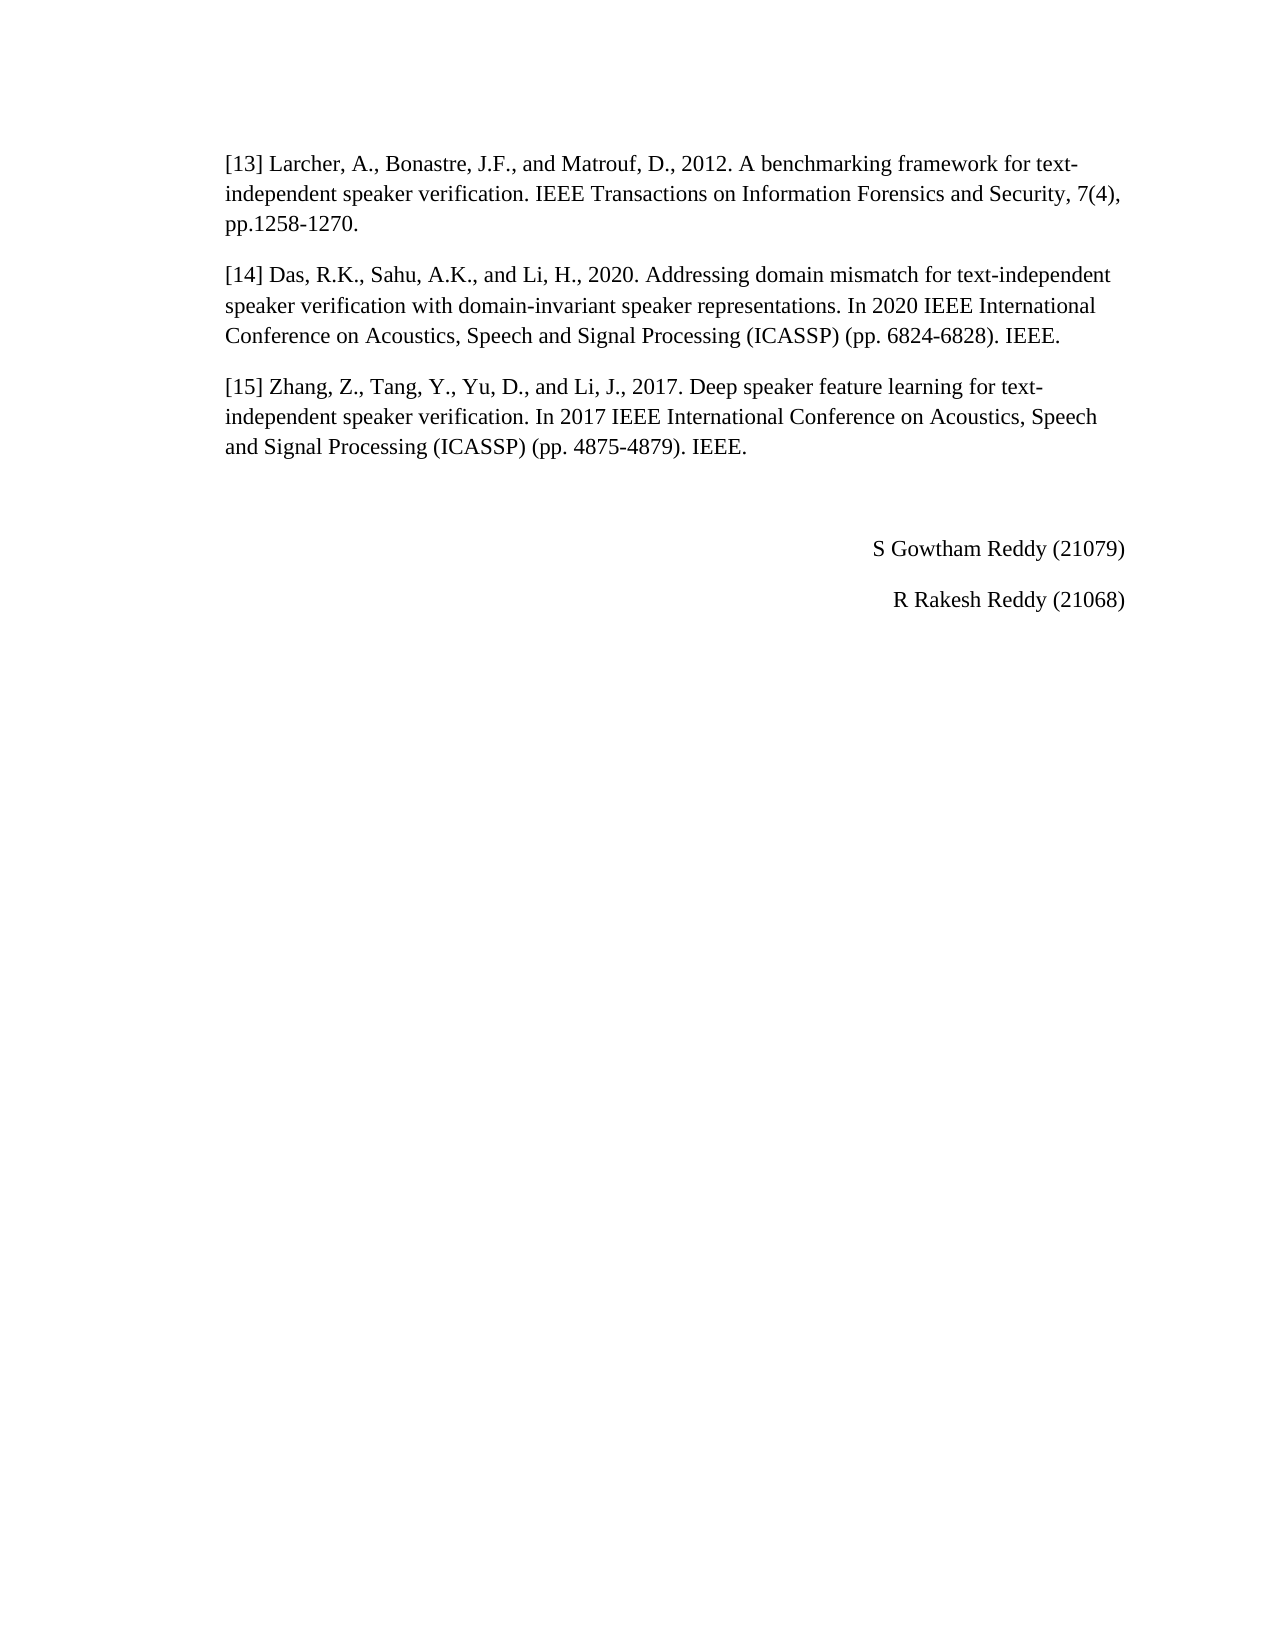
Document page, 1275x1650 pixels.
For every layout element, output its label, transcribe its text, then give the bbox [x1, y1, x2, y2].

text R Rakesh Reddy (21068) [150, 586, 1125, 613]
text [13] Larcher, A., Bonastre, J.F., and Matrouf, D., 2012. A benchmarking framework for text-independent speaker verification. IEEE Transactions on Information Forensics and Security, 7(4), pp.1258-1270. [225, 150, 1125, 237]
text S Gowtham Reddy (21079) [150, 535, 1125, 562]
text [14] Das, R.K., Sahu, A.K., and Li, H., 2020. Addressing domain mismatch for text-independent speaker verification with domain-invariant speaker representations. In 2020 IEEE International Conference on Acoustics, Speech and Signal Processing (ICASSP) (pp. 6824-6828). IEEE. [225, 261, 1125, 348]
text [15] Zhang, Z., Tang, Y., Yu, D., and Li, J., 2017. Deep speaker feature learning for text-independent speaker verification. In 2017 IEEE International Conference on Acoustics, Speech and Signal Processing (ICASSP) (pp. 4875-4879). IEEE. [225, 373, 1125, 460]
